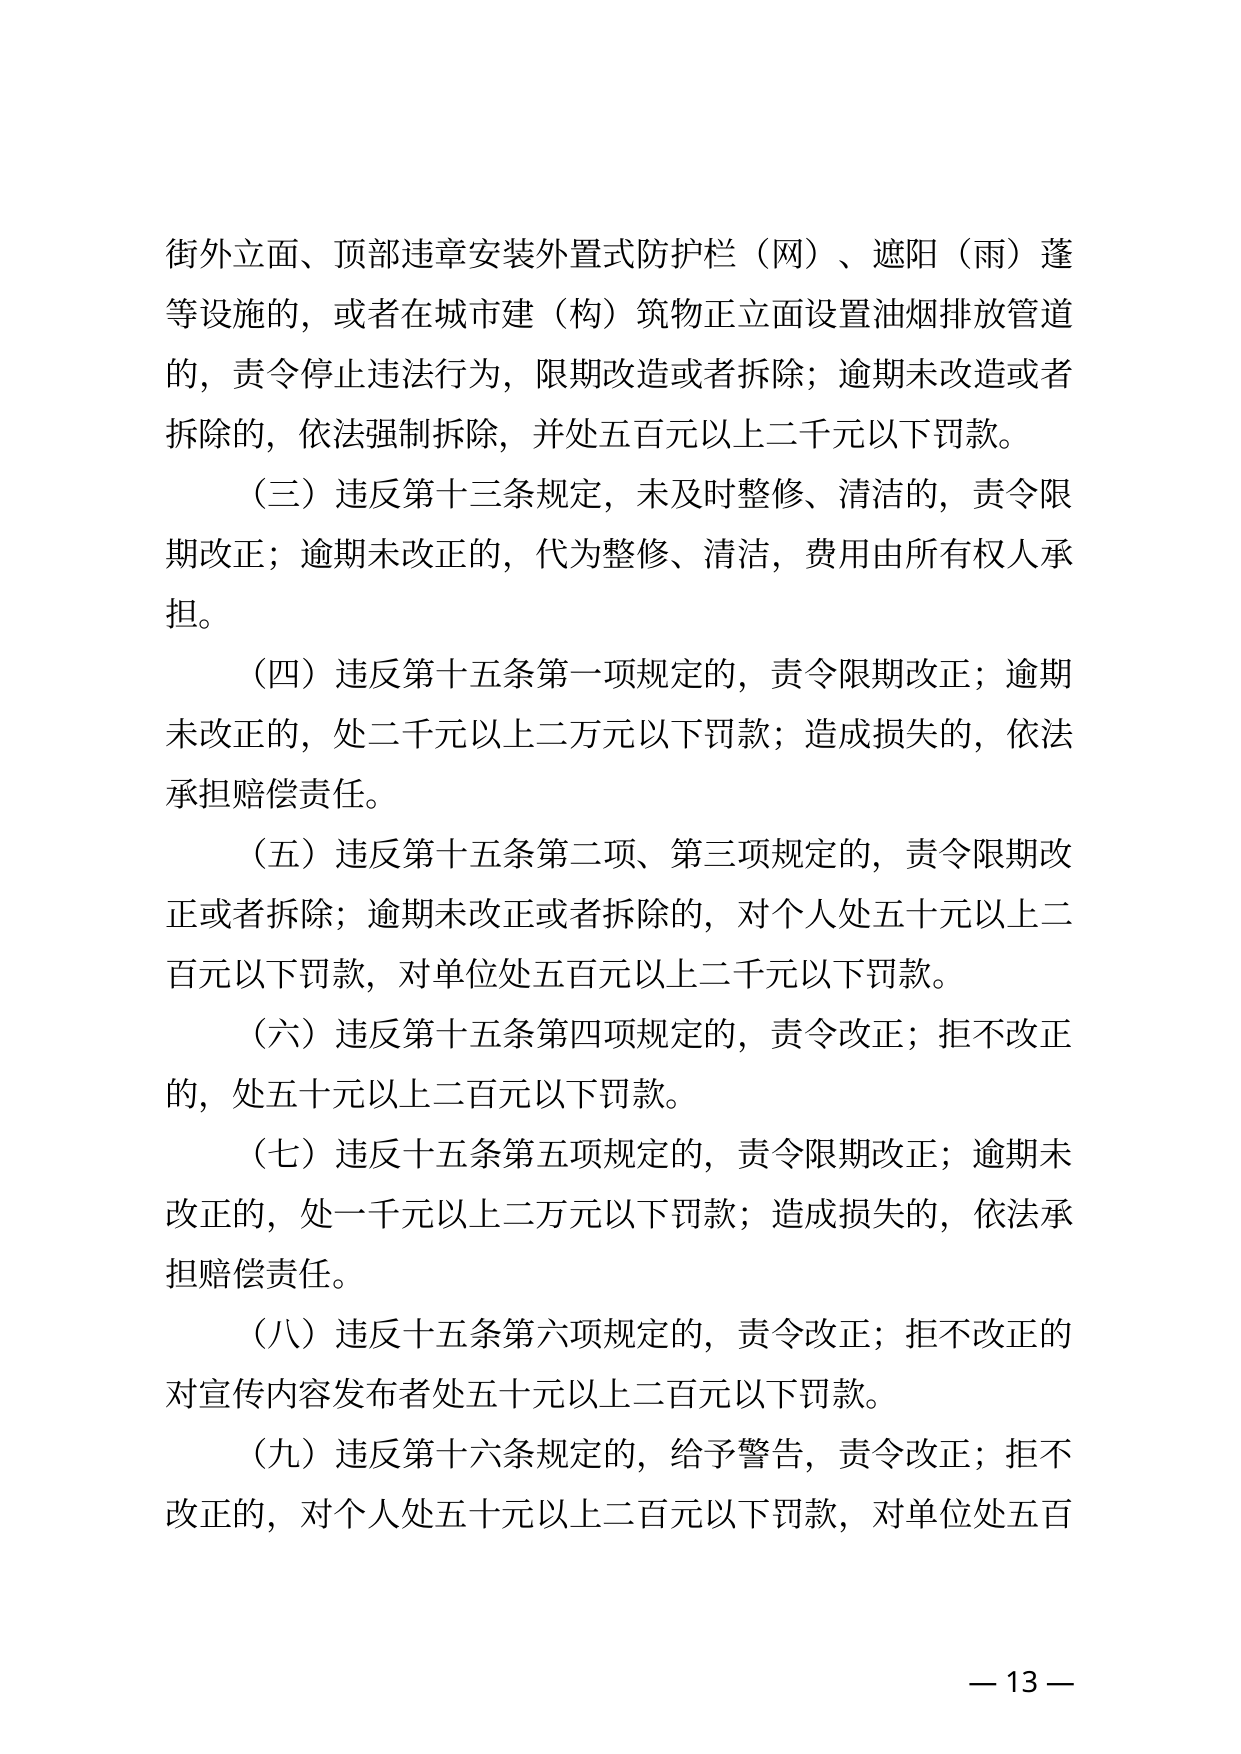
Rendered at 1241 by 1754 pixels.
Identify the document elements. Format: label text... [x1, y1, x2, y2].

text （四）违反第十五条第一项规定的，责令限期改正；逾期未改正的，处二千元以上二万元以下罚款；造成损失的，依法承担赔偿责任。 [165, 638, 1075, 818]
text （七）违反十五条第五项规定的，责令限期改正；逾期未改正的，处一千元以上二万元以下罚款；造成损失的，依法承担赔偿责任。 [165, 1118, 1075, 1298]
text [165, 1418, 1075, 1538]
text （六）违反第十五条第四项规定的，责令改正；拒不改正的，处五十元以上二百元以下罚款。 [165, 998, 1075, 1118]
text （五）违反第十五条第二项、第三项规定的，责令限期改正或者拆除；逾期未改正或者拆除的，对个人处五十元以上二百元以下罚款，对单位处五百元以上二千元以下罚款。 [165, 818, 1075, 998]
text （八）违反十五条第六项规定的，责令改正；拒不改正的，对宣传内容发布者处五十元以上二百元以下罚款。 [165, 1298, 1075, 1418]
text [165, 218, 1075, 458]
text （三）违反第十三条规定，未及时整修、清洁的，责令限期改正；逾期未改正的，代为整修、清洁，费用由所有权人承担。 [165, 458, 1075, 638]
